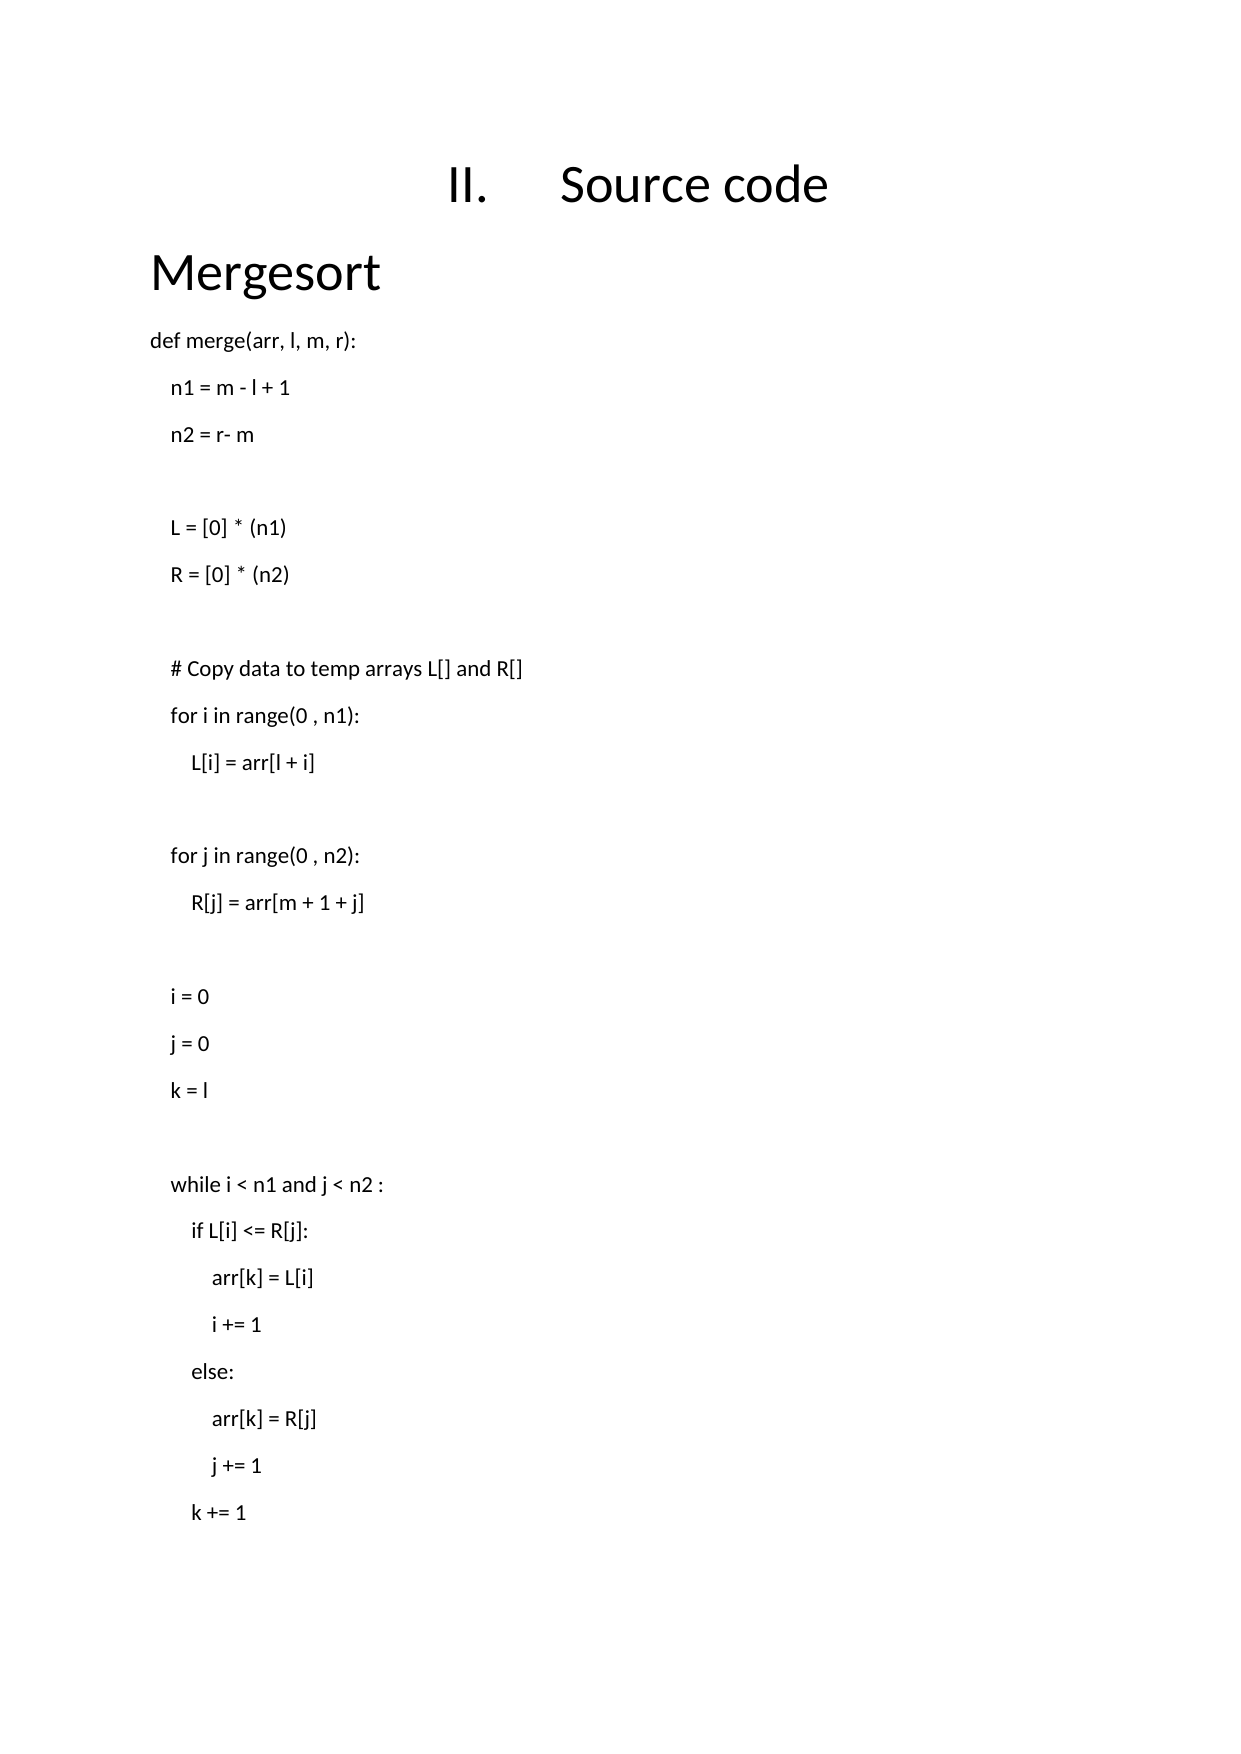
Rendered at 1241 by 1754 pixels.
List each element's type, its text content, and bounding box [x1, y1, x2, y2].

list Source code [187, 150, 1090, 216]
text i = 0 [150, 982, 1090, 1010]
text L[i] = arr[l + i] [150, 748, 1090, 776]
text k = l [150, 1076, 1090, 1104]
text n1 = m - l + 1 [150, 373, 1090, 401]
text R = [0] * (n2) [150, 560, 1090, 588]
text L = [0] * (n1) [150, 513, 1090, 542]
text j = 0 [150, 1029, 1090, 1057]
text i += 1 [150, 1310, 1090, 1338]
text j += 1 [150, 1451, 1090, 1479]
text else: [150, 1357, 1090, 1385]
text while i < n1 and j < n2 : [150, 1170, 1090, 1198]
text k += 1 [150, 1498, 1090, 1526]
text for j in range(0 , n2): [150, 842, 1090, 870]
text arr[k] = L[i] [150, 1263, 1090, 1292]
text def merge(arr, l, m, r): [150, 326, 1090, 354]
text arr[k] = R[j] [150, 1404, 1090, 1432]
text # Copy data to temp arrays L[] and R[] [150, 654, 1090, 682]
text Mergesort [150, 238, 1090, 304]
text n2 = r- m [150, 420, 1090, 448]
text for i in range(0 , n1): [150, 701, 1090, 729]
text R[j] = arr[m + 1 + j] [150, 888, 1090, 917]
text if L[i] <= R[j]: [150, 1217, 1090, 1245]
